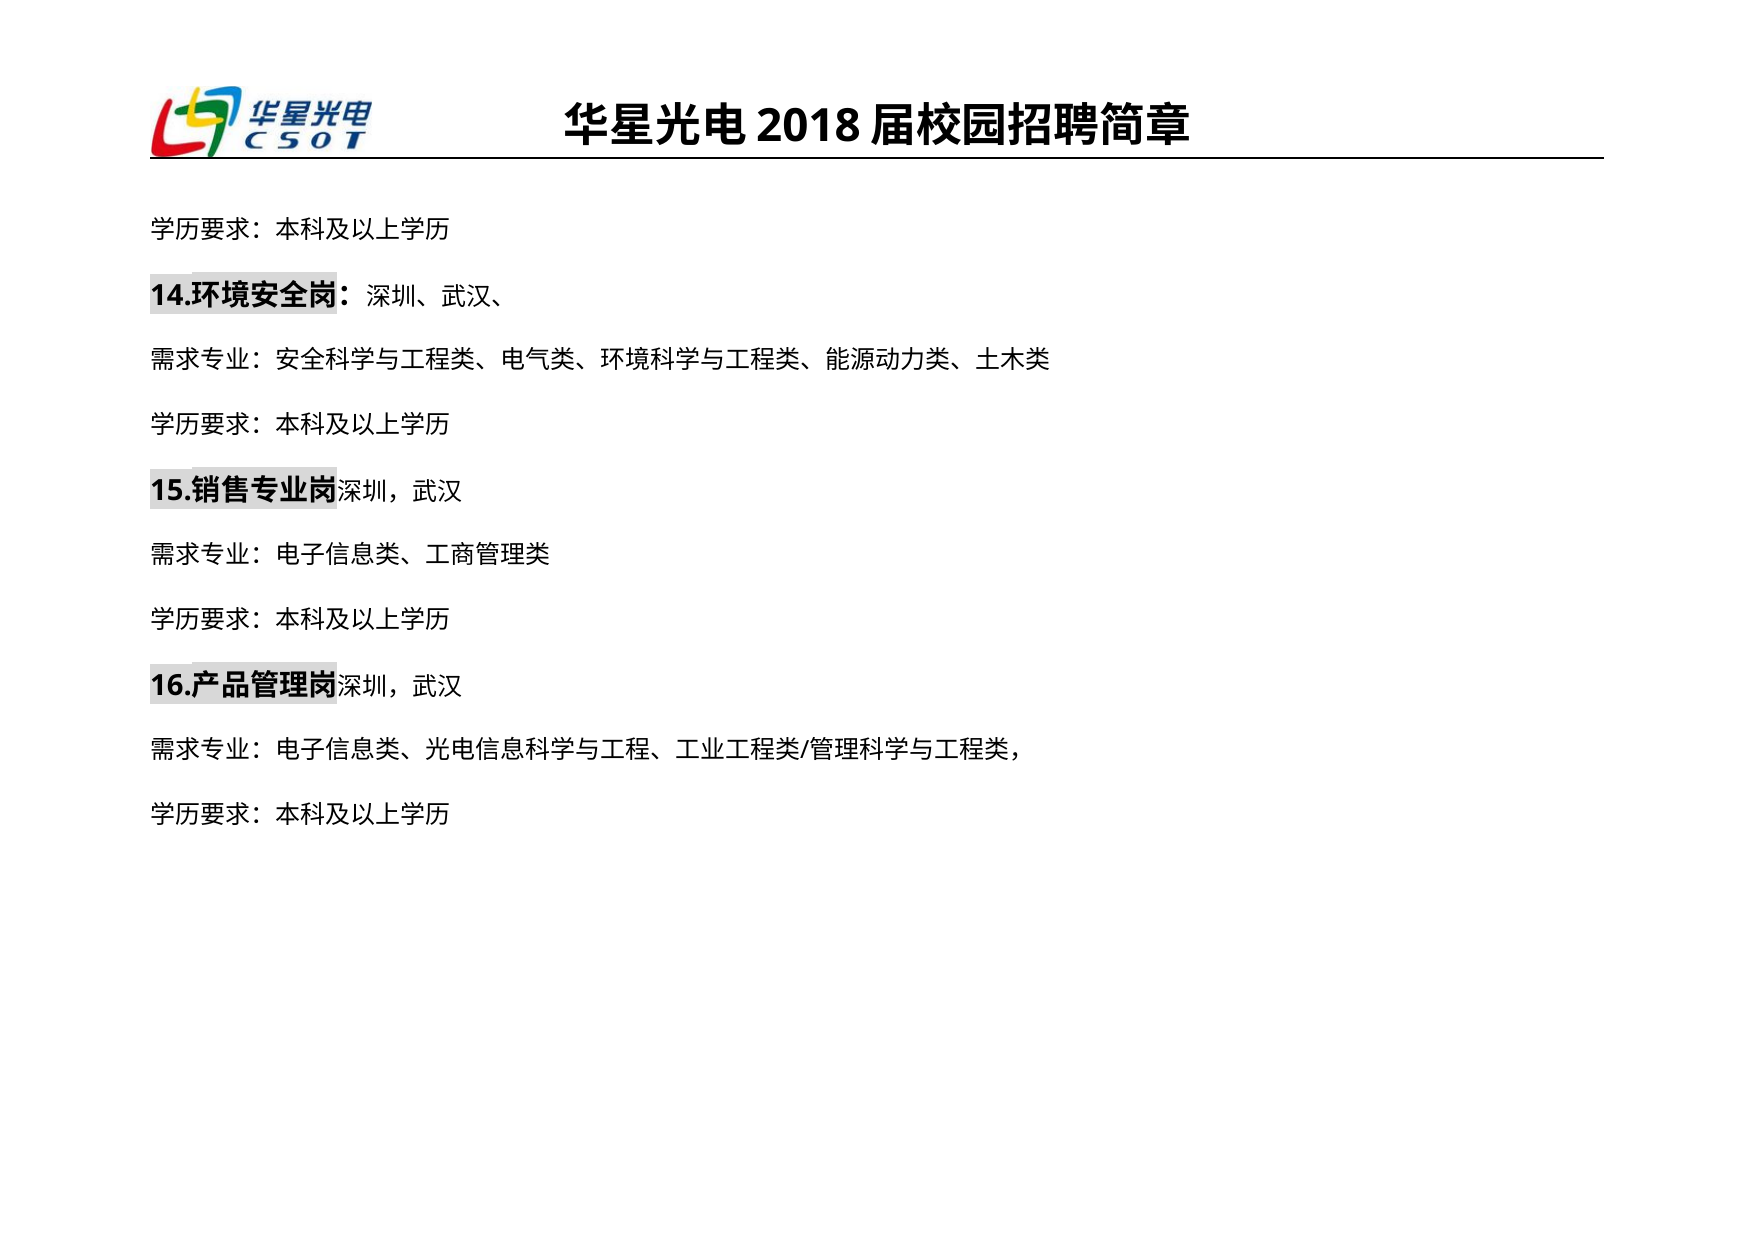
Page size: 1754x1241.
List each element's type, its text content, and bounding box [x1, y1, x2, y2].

text 16.产品管理岗深圳，武汉 [150, 650, 1604, 715]
text 15.销售专业岗深圳，武汉 [150, 455, 1604, 520]
text 需求专业：安全科学与工程类、电气类、环境科学与工程类、能源动力类、土木类 [150, 325, 1604, 390]
text 学历要求：本科及以上学历 [150, 585, 1604, 650]
text 需求专业：电子信息类、光电信息科学与工程、工业工程类/管理科学与工程类， [150, 715, 1604, 780]
picture [150, 86, 373, 157]
text 学历要求：本科及以上学历 [150, 390, 1604, 455]
text 学历要求：本科及以上学历 [150, 780, 1604, 845]
text 14.环境安全岗：深圳、武汉、 [150, 260, 1604, 325]
text 需求专业：电子信息类、工商管理类 [150, 520, 1604, 585]
text 学历要求：本科及以上学历 [150, 195, 1604, 260]
